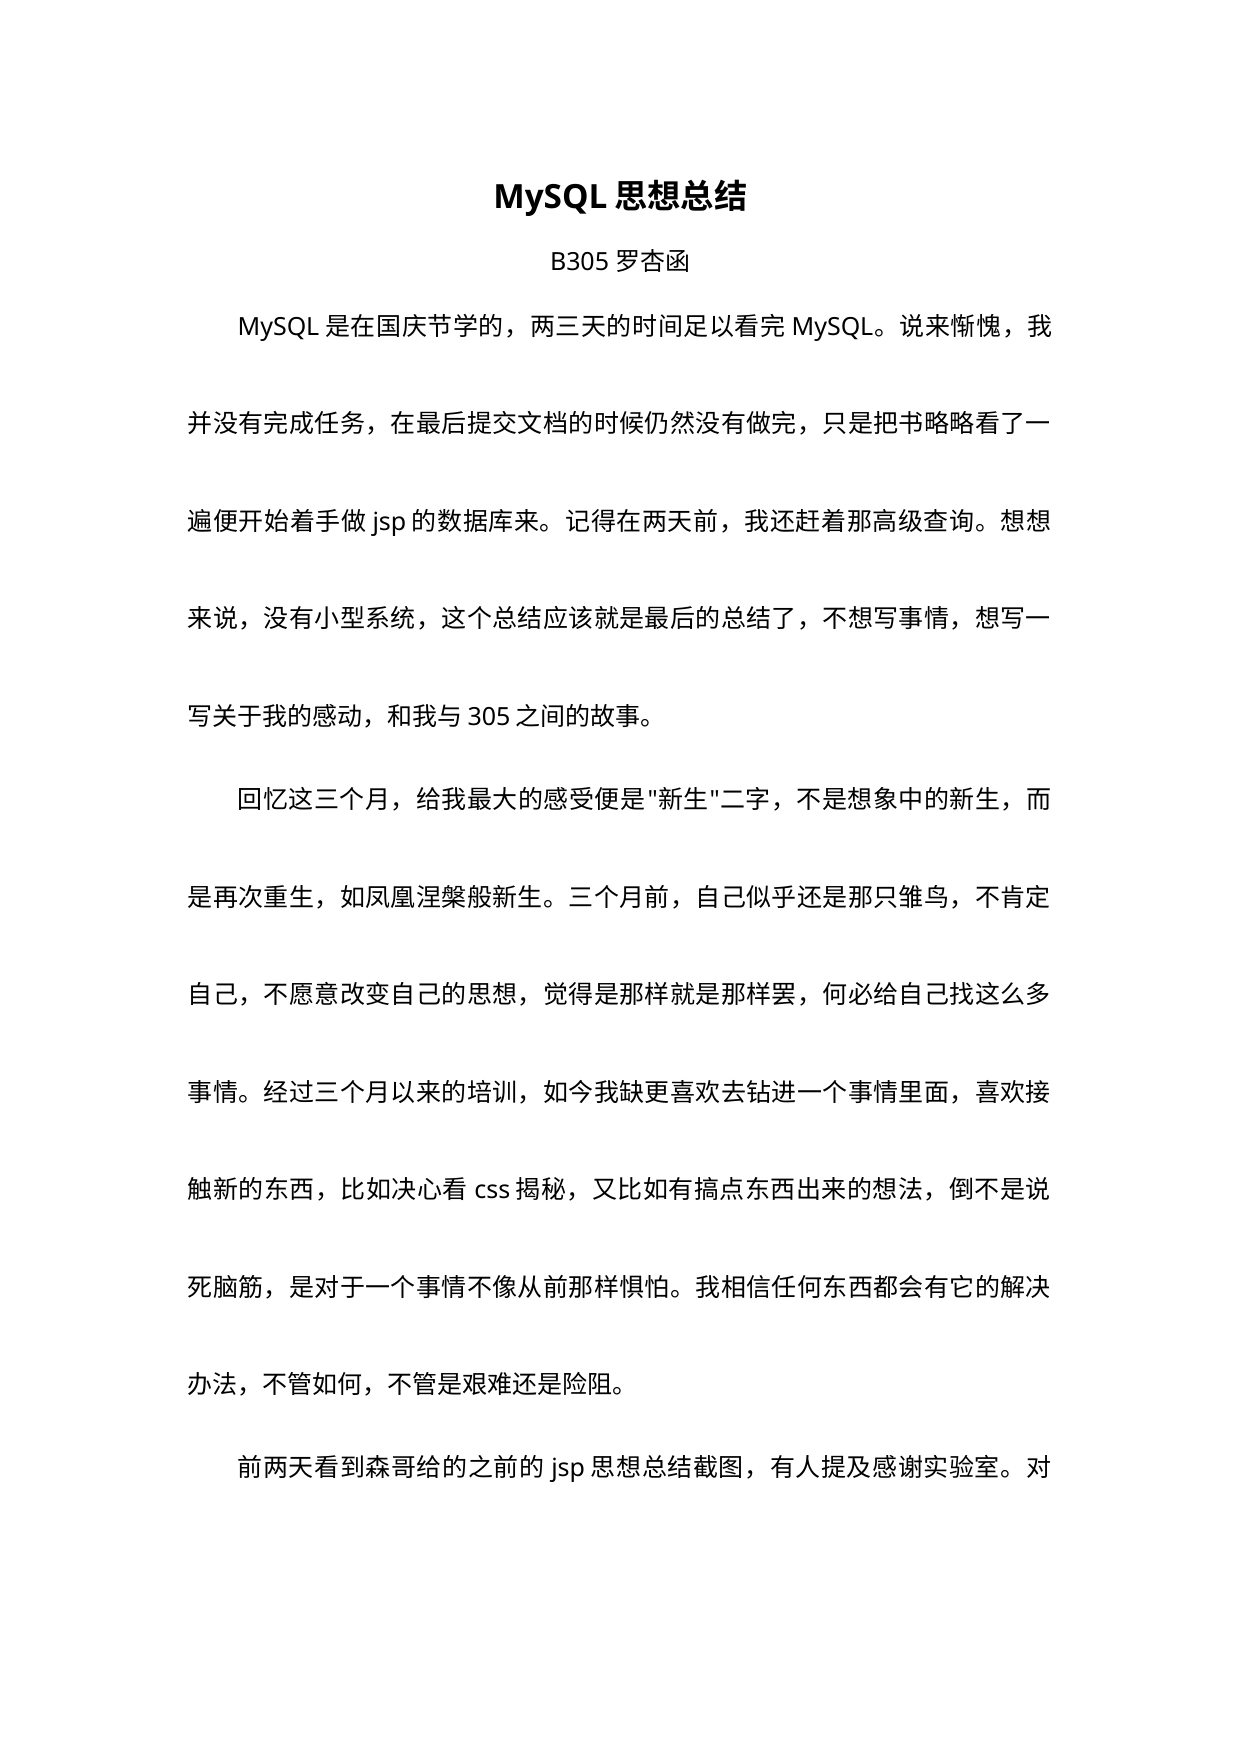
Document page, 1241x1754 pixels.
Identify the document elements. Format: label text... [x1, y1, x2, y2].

text B305 罗杏函 [187, 227, 1053, 292]
text MySQL是在国庆节学的，两三天的时间足以看完MySQL。说来惭愧，我并没有完成任务，在最后提交文档的时候仍然没有做完，只是把书略略看了一遍便开始着手做jsp的数据库来。记得在两天前，我还赶着那高级查询。想想来说，没有小型系统，这个总结应该就是最后的总结了，不想写事情，想写一写关于我的感动，和我与305之间的故事。 [187, 292, 1053, 747]
text MySQL思想总结 [187, 162, 1053, 227]
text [187, 1433, 1053, 1498]
text 回忆这三个月，给我最大的感受便是"新生"二字，不是想象中的新生，而是再次重生，如凤凰涅槃般新生。三个月前，自己似乎还是那只雏鸟，不肯定自己，不愿意改变自己的思想，觉得是那样就是那样罢，何必给自己找这么多事情。经过三个月以来的培训，如今我缺更喜欢去钻进一个事情里面，喜欢接触新的东西，比如决心看css揭秘，又比如有搞点东西出来的想法，倒不是说死脑筋，是对于一个事情不像从前那样惧怕。我相信任何东西都会有它的解决办法，不管如何，不管是艰难还是险阻。 [187, 765, 1053, 1415]
